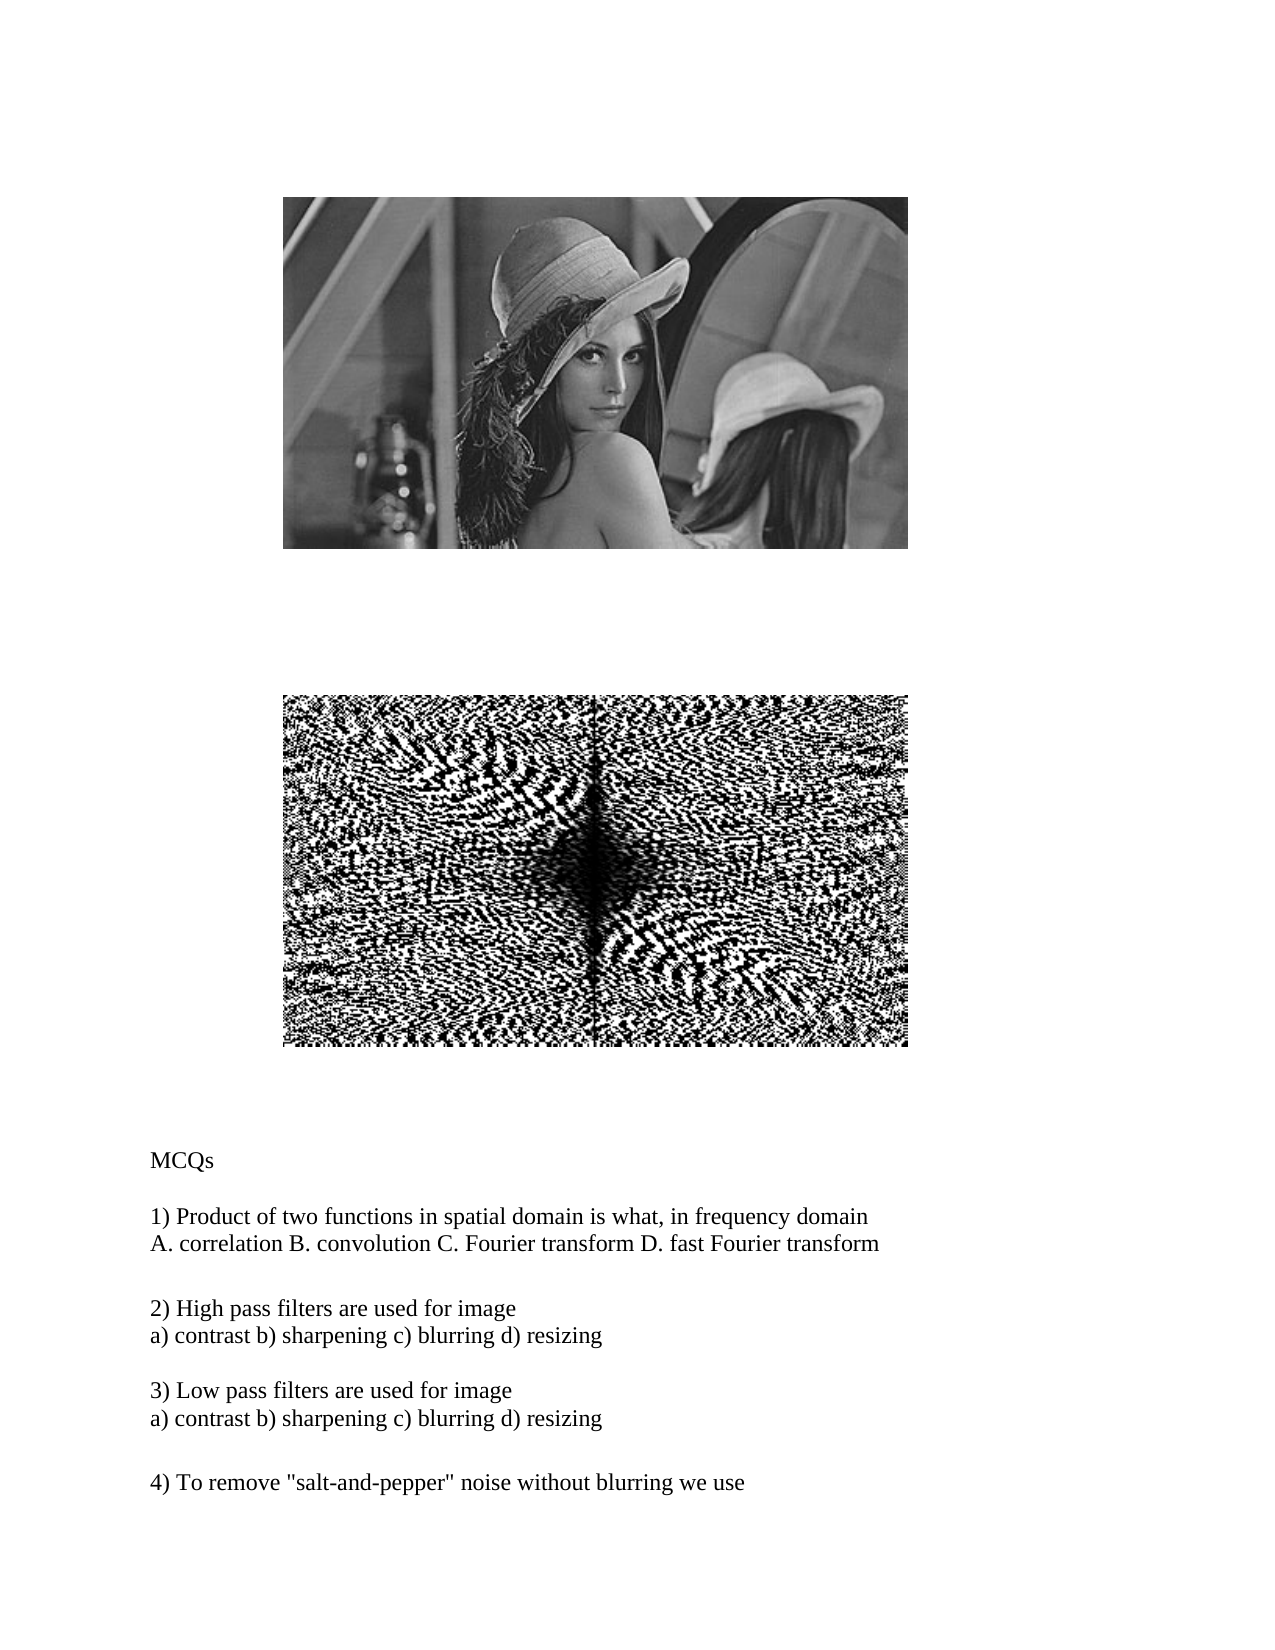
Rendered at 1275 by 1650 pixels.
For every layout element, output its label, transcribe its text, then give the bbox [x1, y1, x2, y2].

text 2) High pass filters are used for image [150, 1293, 1125, 1321]
text A. correlation B. convolution C. Fourier transform D. fast Fourier transform [150, 1229, 1125, 1257]
text 4) To remove "salt-and-pepper" noise without blurring we use [150, 1468, 1125, 1496]
text MCQs [150, 1146, 1125, 1174]
text 3) Low pass filters are used for image [150, 1376, 1125, 1404]
text 1) Product of two functions in spatial domain is what, in frequency domain [150, 1202, 1125, 1229]
text a) contrast b) sharpening c) blurring d) resizing [150, 1321, 1125, 1349]
text a) contrast b) sharpening c) blurring d) resizing [150, 1404, 1125, 1432]
